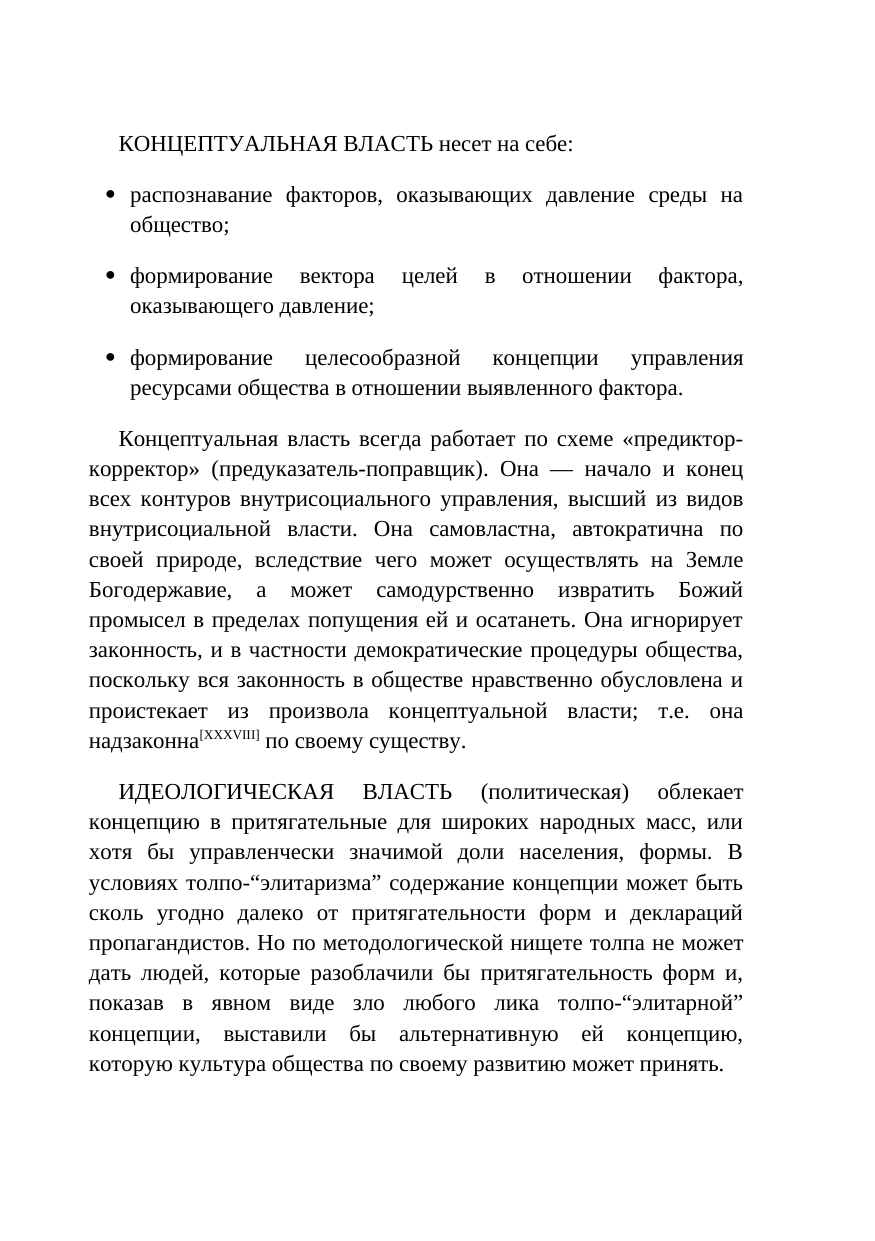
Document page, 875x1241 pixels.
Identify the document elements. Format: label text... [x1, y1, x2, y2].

text КОНЦЕПТУАЛЬНАЯ ВЛАСТЬ несет на себе: [89, 130, 744, 156]
list распознавание факторов, оказывающих давление среды на общество; [106, 181, 744, 238]
list формирование целесообразной концепции управления ресурсами общества в отношении выявленного фактора. [106, 343, 744, 400]
text ИДЕОЛОГИЧЕСКАЯ ВЛАСТЬ (политическая) облекает концепцию в притягательные для широких народных масс, или хотя бы управленчески значимой доли населения, формы. В условиях толпо-“элитаризма” содержание концепции может быть сколь угодно далеко от притягательности форм и деклараций пропагандистов. Но по методологической нищете толпа не может дать людей, которые разоблачили бы притягательность форм и, показав в явном виде зло любого лика толпо-“элитарной” концепции, выставили бы альтернативную ей концепцию, которую культура общества по своему развитию может принять. [89, 778, 744, 1076]
list формирование вектора целей в отношении фактора, оказывающего давление; [106, 262, 744, 319]
text Концептуальная власть всегда работает по схеме «предиктор-корректор» (предуказатель-поправщик). Она — начало и конец всех контуров внутрисоциального управления, высший из видов внутрисоциальной власти. Она самовластна, автократична по своей природе, вследствие чего может осуществлять на Земле Богодержавие, а может самодурственно извратить Божий промысел в пределах попущения ей и осатанеть. Она игнорирует законность, и в частности демократические процедуры общества, поскольку вся законность в обществе нравственно обусловлена и проистекает из произвола концептуальной власти; т.е. она надзаконна[XXXVIII] по своему существу. [89, 425, 744, 753]
